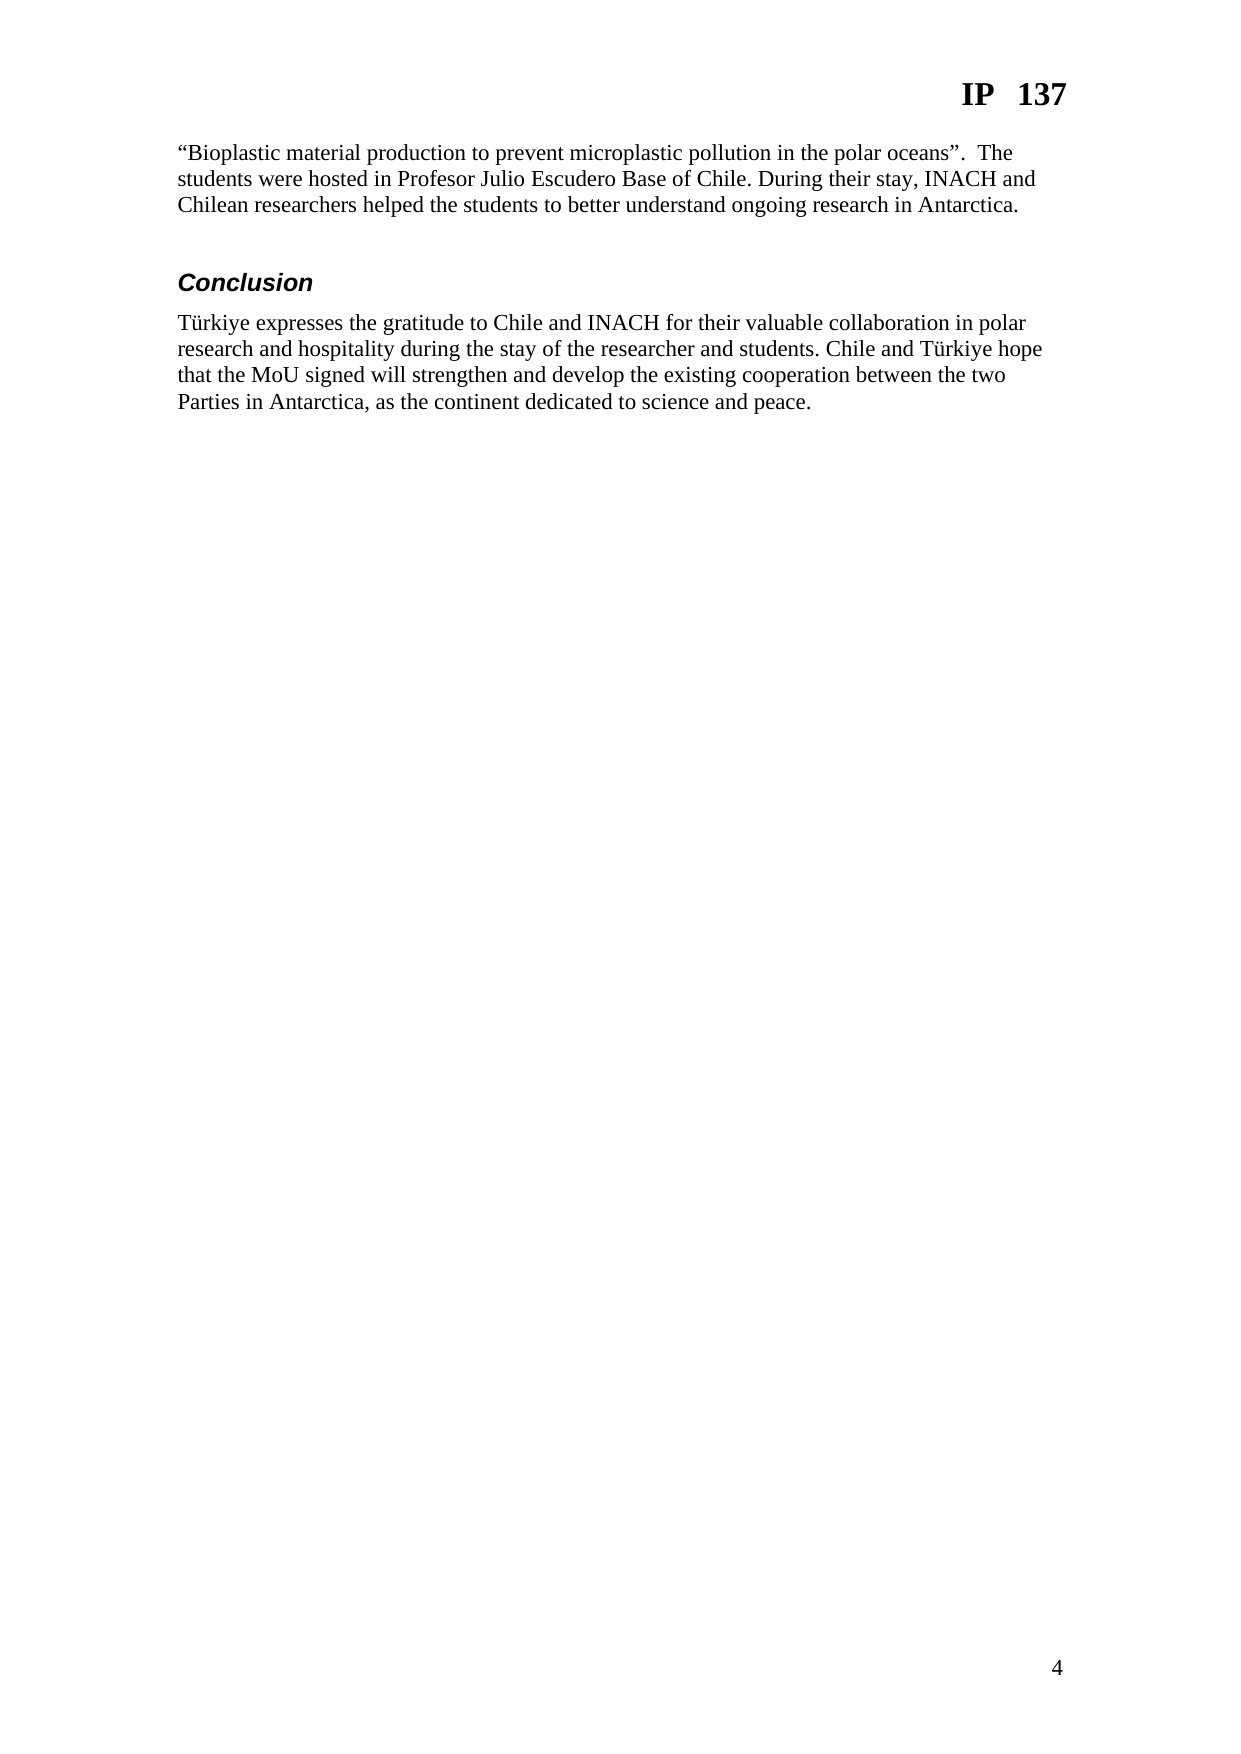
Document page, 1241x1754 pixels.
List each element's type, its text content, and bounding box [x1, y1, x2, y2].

subtitle Conclusion [177, 268, 1063, 296]
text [177, 138, 1063, 218]
text Türkiye expresses the gratitude to Chile and INACH for their valuable collaboration in polar research and hospitality during the stay of the researcher and students. Chile and Türkiye hope that the MoU signed will strengthen and develop the existing cooperation between the two Parties in Antarctica, as the continent dedicated to science and peace. [177, 309, 1063, 414]
